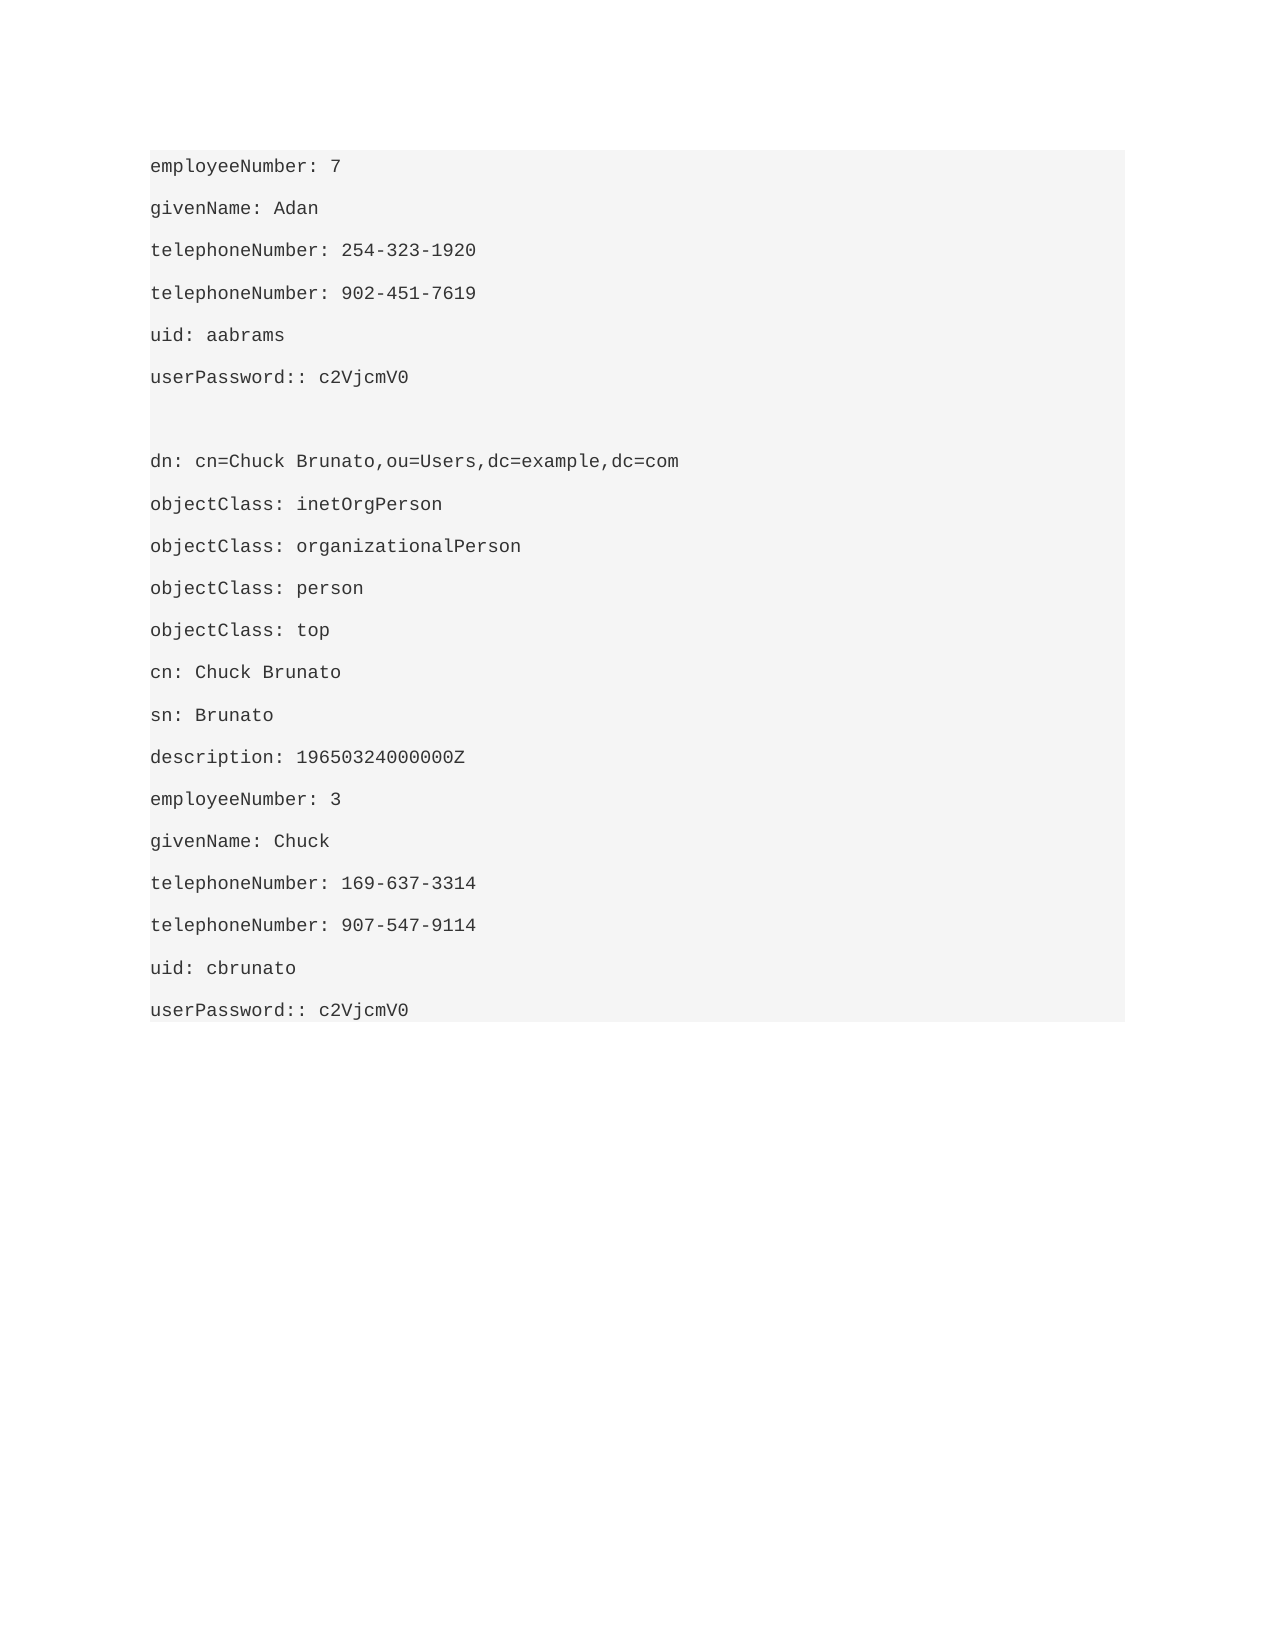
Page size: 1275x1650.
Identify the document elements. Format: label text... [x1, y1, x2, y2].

text userPassword:: c2VjcmV0 [150, 361, 1125, 389]
text givenName: Chuck [150, 825, 1125, 853]
text employeeNumber: 7 [150, 150, 1125, 178]
text telephoneNumber: 907-547-9114 [150, 909, 1125, 937]
text employeeNumber: 3 [150, 783, 1125, 811]
text telephoneNumber: 254-323-1920 [150, 234, 1125, 262]
text objectClass: organizationalPerson [150, 530, 1125, 558]
text cn: Chuck Brunato [150, 656, 1125, 684]
text userPassword:: c2VjcmV0 [150, 994, 1125, 1022]
text uid: aabrams [150, 319, 1125, 347]
text uid: cbrunato [150, 952, 1125, 980]
text objectClass: top [150, 614, 1125, 642]
text sn: Brunato [150, 698, 1125, 727]
text telephoneNumber: 902-451-7619 [150, 277, 1125, 305]
text objectClass: inetOrgPerson [150, 487, 1125, 516]
text dn: cn=Chuck Brunato,ou=Users,dc=example,dc=com [150, 445, 1125, 473]
text description: 19650324000000Z [150, 741, 1125, 769]
text telephoneNumber: 169-637-3314 [150, 867, 1125, 895]
text givenName: Adan [150, 192, 1125, 220]
text objectClass: person [150, 572, 1125, 600]
